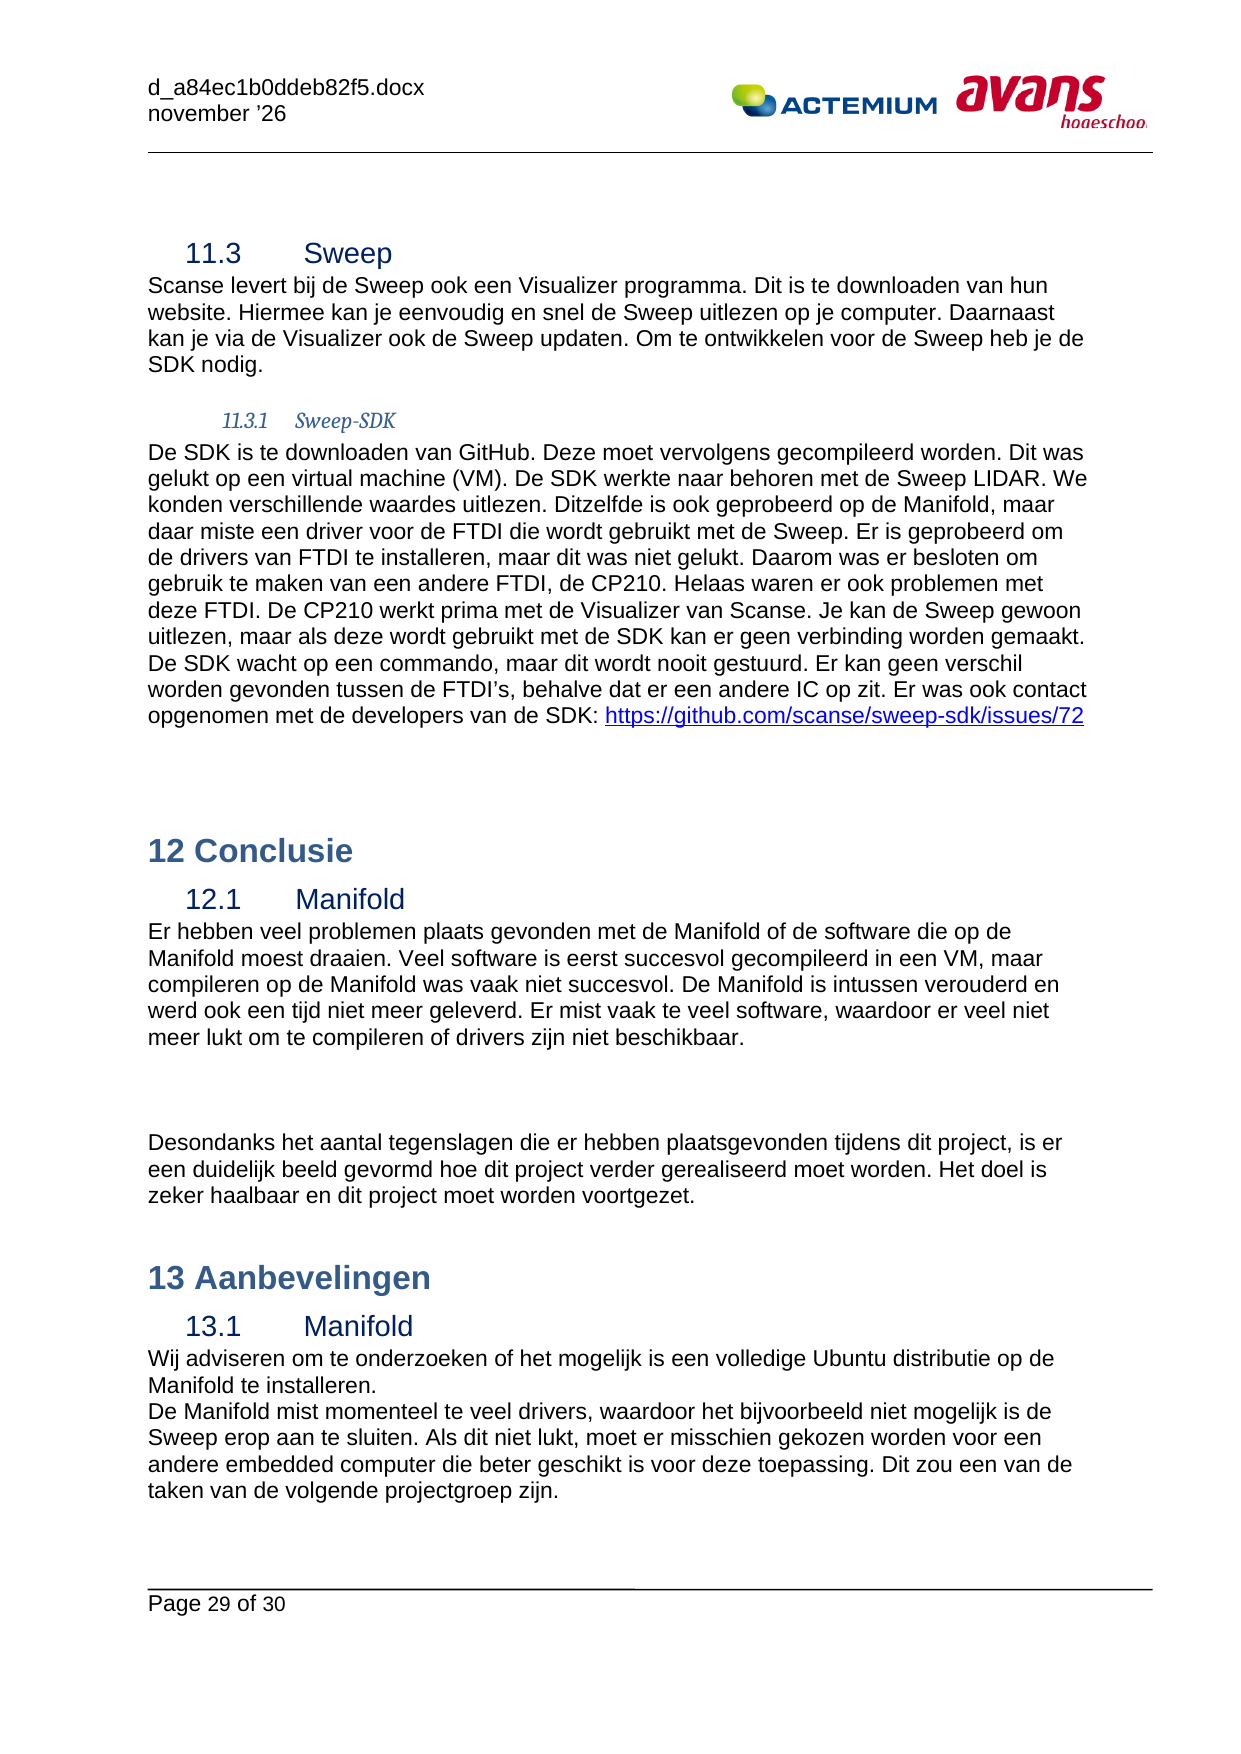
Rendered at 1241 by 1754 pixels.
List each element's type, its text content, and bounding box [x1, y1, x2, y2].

text De Manifold mist momenteel te veel drivers, waardoor het bijvoorbeeld niet mogelijk is de Sweep erop aan te sluiten. Als dit niet lukt, moet er misschien gekozen worden voor een andere embedded computer die beter geschikt is voor deze toepassing. Dit zou een van de taken van de volgende projectgroep zijn. [148, 1398, 1093, 1503]
subtitle Manifold [185, 882, 1093, 916]
subtitle Manifold [185, 1309, 1093, 1343]
subtitle Aanbevelingen [148, 1258, 1093, 1297]
picture [956, 75, 1147, 129]
subtitle Conclusie [148, 831, 1093, 870]
subtitle Sweep [185, 236, 1093, 269]
text Desondanks het aantal tegenslagen die er hebben plaatsgevonden tijdens dit project, is er een duidelijk beeld gevormd hoe dit project verder gerealiseerd moet worden. Het doel is zeker haalbaar en dit project moet worden voortgezet. [148, 1129, 1093, 1208]
text Wij adviseren om te onderzoeken of het mogelijk is een volledige Ubuntu distributie op de Manifold te installeren. [148, 1345, 1093, 1398]
text Scanse levert bij de Sweep ook een Visualizer programma. Dit is te downloaden van hun website. Hiermee kan je eenvoudig en snel de Sweep uitlezen op je computer. Daarnaast kan je via de Visualizer ook de Sweep updaten. Om te ontwikkelen voor de Sweep heb je de SDK nodig. [148, 272, 1093, 378]
subtitle Sweep-SDK [222, 408, 1093, 434]
picture [723, 76, 949, 127]
text De SDK is te downloaden van GitHub. Deze moet vervolgens gecompileerd worden. Dit was gelukt op een virtual machine (VM). De SDK werkte naar behoren met de Sweep LIDAR. We konden verschillende waardes uitlezen. Ditzelfde is ook geprobeerd op de Manifold, maar daar miste een driver voor de FTDI die wordt gebruikt met de Sweep. Er is geprobeerd om de drivers van FTDI te installeren, maar dit was niet gelukt. Daarom was er besloten om gebruik te maken van een andere FTDI, de CP210. Helaas waren er ook problemen met deze FTDI. De CP210 werkt prima met de Visualizer van Scanse. Je kan de Sweep gewoon uitlezen, maar als deze wordt gebruikt met de SDK kan er geen verbinding worden gemaakt. De SDK wacht op een commando, maar dit wordt nooit gestuurd. Er kan geen verschil worden gevonden tussen de FTDI’s, behalve dat er een andere IC op zit. Er was ook contact opgenomen met de developers van de SDK: https://github.com/scanse/sweep-sdk/issues/72 [148, 439, 1093, 728]
text Er hebben veel problemen plaats gevonden met de Manifold of de software die op de Manifold moest draaien. Veel software is eerst succesvol gecompileerd in een VM, maar compileren op de Manifold was vaak niet succesvol. De Manifold is intussen verouderd en werd ook een tijd niet meer geleverd. Er mist vaak te veel software, waardoor er veel niet meer lukt om te compileren of drivers zijn niet beschikbaar. [148, 918, 1093, 1050]
